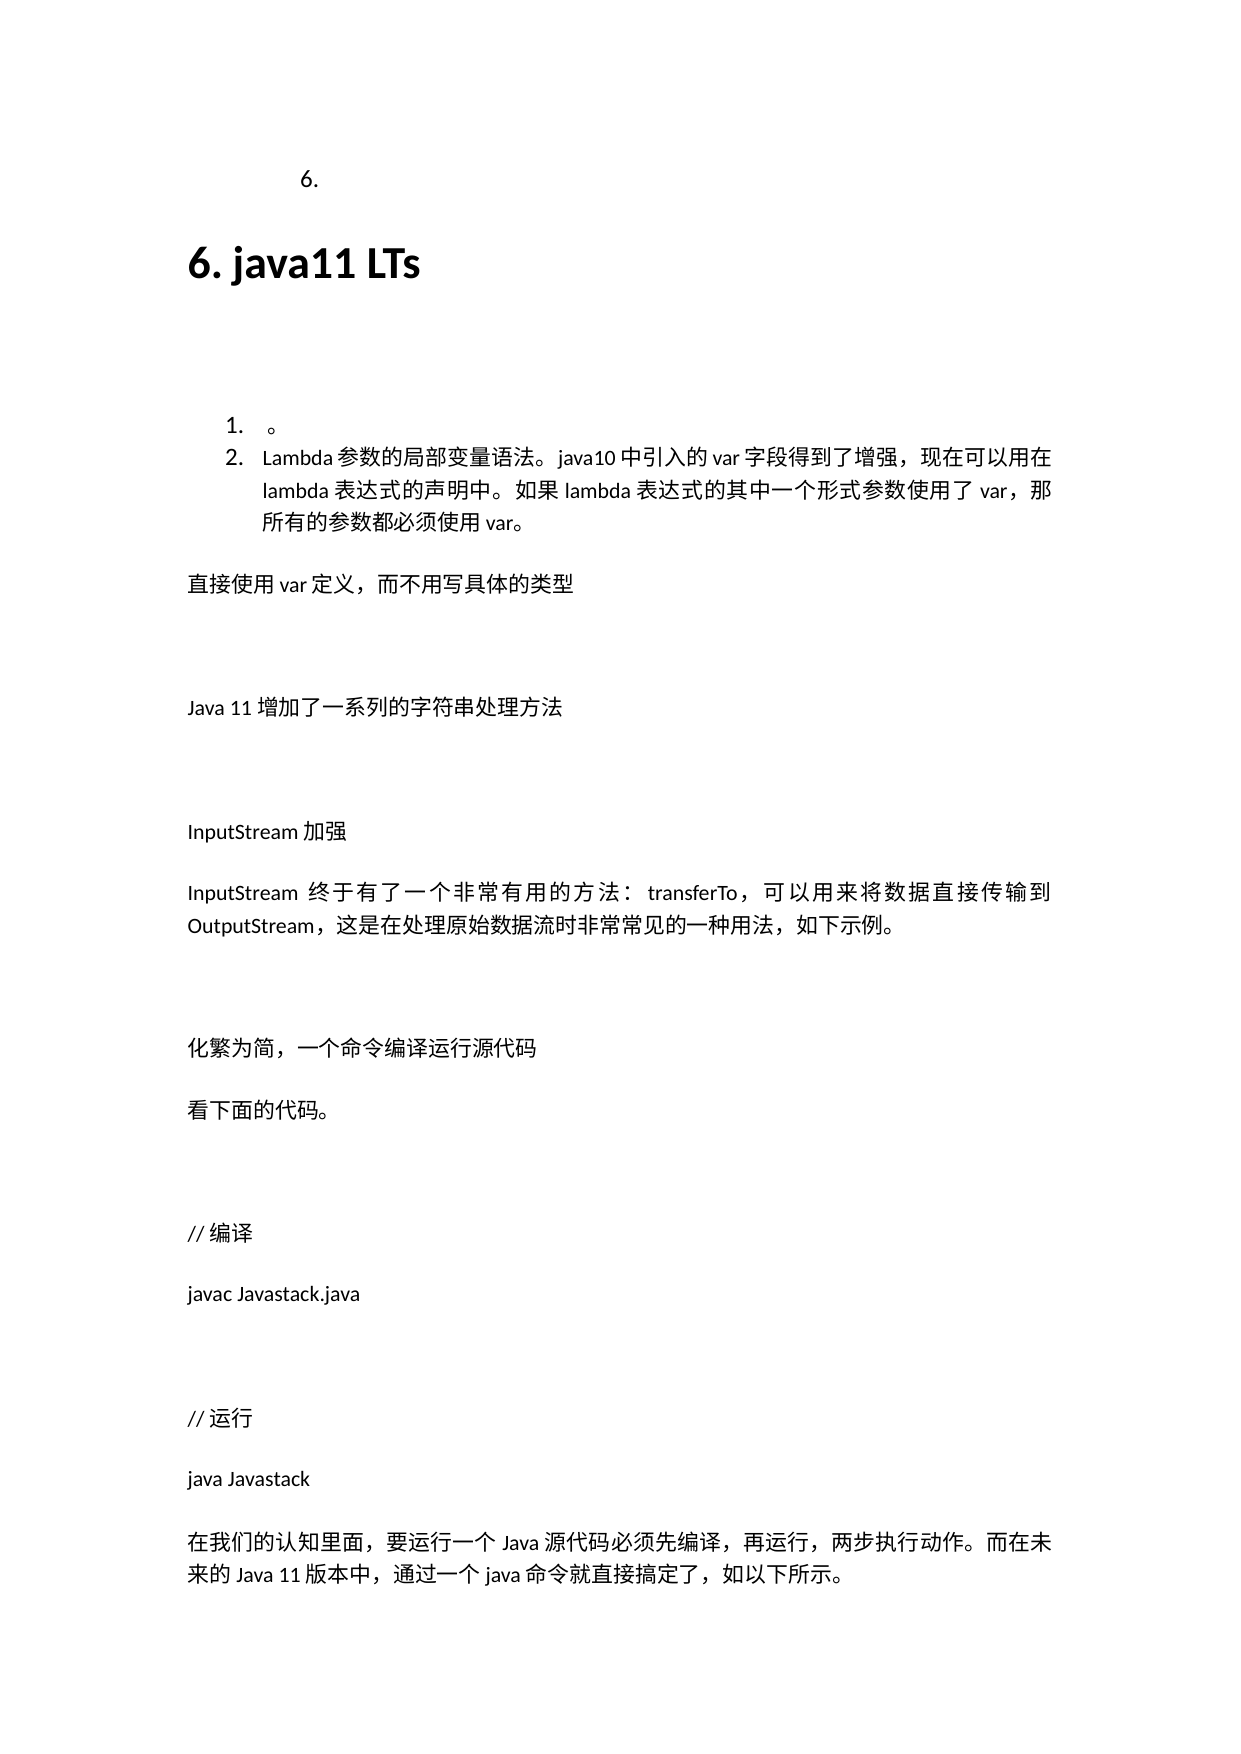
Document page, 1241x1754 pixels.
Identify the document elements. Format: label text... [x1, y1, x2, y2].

list javac Javastack.java [187, 1277, 1053, 1310]
list java Javastack [187, 1462, 1053, 1495]
subtitle java11 LTs [187, 230, 1053, 295]
list 在我们的认知里面，要运行一个 Java 源代码必须先编译，再运行，两步执行动作。而在未来的 Java 11 版本中，通过一个 java 命令就直接搞定了，如以下所示。 [187, 1524, 1053, 1589]
list Lambda参数的局部变量语法。java10中引入的var字段得到了增强，现在可以用在lambda表达式的声明中。如果lambda表达式的其中一个形式参数使用了var，那所有的参数都必须使用var。 [225, 440, 1053, 537]
list 看下面的代码。 [187, 1092, 1053, 1125]
list Java 11 增加了一系列的字符串处理方法 [187, 690, 1053, 722]
list // 运行 [187, 1401, 1053, 1433]
list InputStream 加强 [187, 813, 1053, 846]
list // 编译 [187, 1216, 1053, 1248]
list 。 [225, 407, 1053, 440]
list 化繁为简，一个命令编译运行源代码 [187, 1031, 1053, 1063]
list 直接使用var定义，而不用写具体的类型 [187, 567, 1053, 599]
list InputStream 终于有了一个非常有用的方法：transferTo，可以用来将数据直接传输到 OutputStream，这是在处理原始数据流时非常常见的一种用法，如下示例。 [187, 875, 1053, 940]
